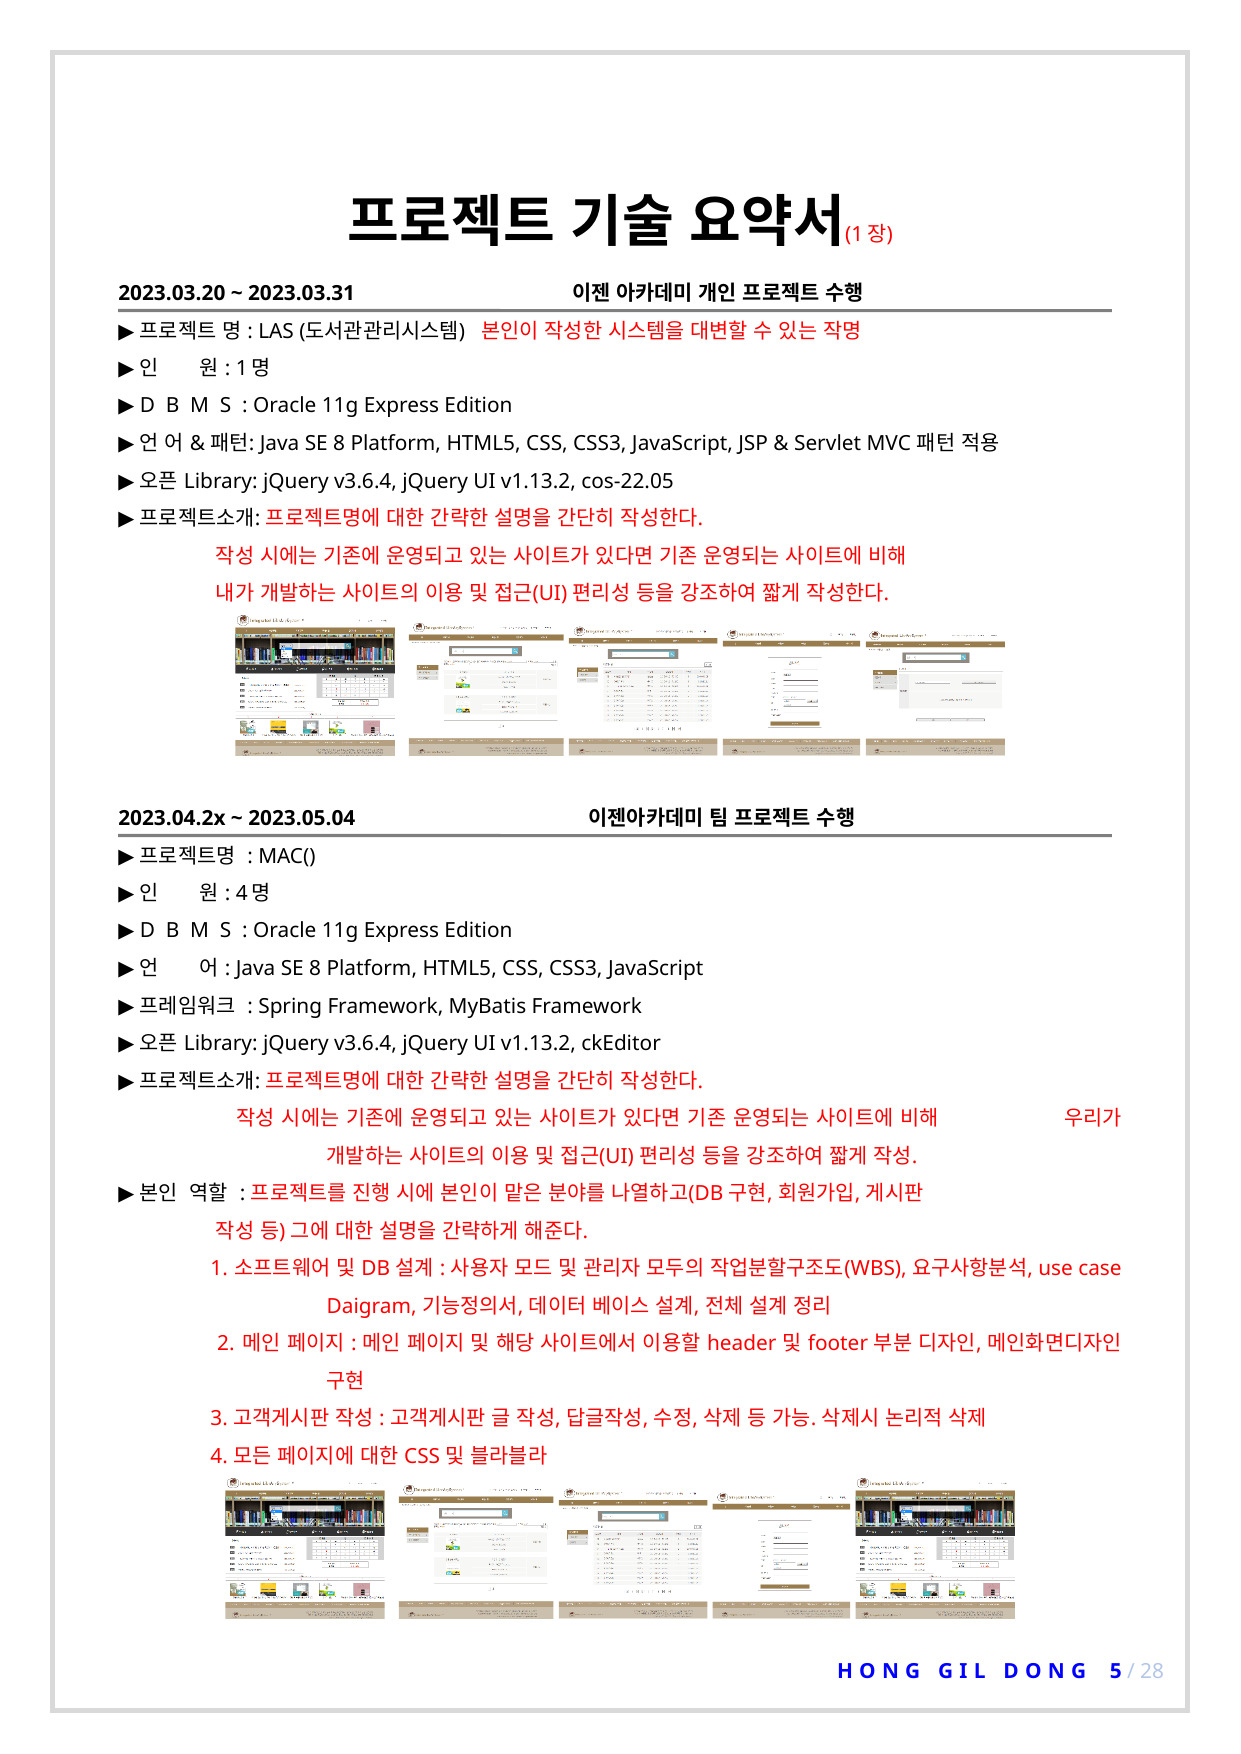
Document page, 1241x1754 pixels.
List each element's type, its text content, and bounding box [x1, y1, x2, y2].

text 3. 고객게시판 작성 : 고객게시판 글 작성, 답글작성, 수정, 삭제 등 가능. 삭제시 논리적 삭제 [118, 1398, 1122, 1436]
text 2. 메인 페이지 : 메인 페이지 및 해당 사이트에서 이용할 header 및 footer 부분 디자인, 메인화면디자인 구현 [118, 1323, 1122, 1398]
picture [855, 1477, 1015, 1619]
text ▶ D B M S : Oracle 11g Express Edition [118, 911, 1122, 948]
text ▶ 인 원 : 4명 [118, 873, 1122, 911]
text 작성 시에는 기존에 운영되고 있는 사이트가 있다면 기존 운영되는 사이트에 비해 [118, 536, 1122, 573]
text ▶ 언 어 : Java SE 8 Platform, HTML5, CSS, CSS3, JavaScript [118, 948, 1122, 986]
picture [235, 615, 395, 756]
text ▶ 프로젝트소개: 프로젝트명에 대한 간략한 설명을 간단히 작성한다. [118, 1061, 1122, 1098]
text ▶ D B M S : Oracle 11g Express Edition [118, 386, 1122, 423]
text ▶ 언 어 & 패턴: Java SE 8 Platform, HTML5, CSS, CSS3, JavaScript, JSP & Servlet MVC 패턴 적용 [118, 423, 1122, 461]
picture [225, 1477, 385, 1619]
picture [712, 1490, 851, 1619]
text 1. 소프트웨어 및 DB 설계 : 사용자 모드 및 관리자 모두의 작업분할구조도(WBS), 요구사항분석, use case Daigram, 기능정의서, 데이터 베이스 설계, 전체 설계 정리 [118, 1248, 1122, 1323]
text ▶ 프로젝트명 : MAC() [118, 836, 1122, 873]
text ▶ 본인 역할 : 프로젝트를 진행 시에 본인이 맡은 분야를 나열하고(DB 구현, 회원가입, 게시판 [118, 1173, 1122, 1211]
text 내가 개발하는 사이트의 이용 및 접근(UI) 편리성 등을 강조하여 짧게 작성한다. [118, 573, 1122, 611]
text ▶ 프레임워크 : Spring Framework, MyBatis Framework [118, 986, 1122, 1023]
picture [558, 1487, 708, 1619]
text 2023.04.2x ~ 2023.05.04 이젠아카데미 팀 프로젝트 수행 [118, 798, 1122, 836]
text 프로젝트 기술 요약서(1장) [118, 161, 1122, 273]
text 2023.03.20 ~ 2023.03.31 이젠 아카데미 개인 프로젝트 수행 [118, 273, 1122, 311]
text ▶ 인 원 : 1명 [118, 348, 1122, 386]
text ▶ 프로젝트 명 : LAS (도서관관리시스템) 본인이 작성한 시스템을 대변할 수 있는 작명 [118, 311, 1122, 348]
text 작성 시에는 기존에 운영되고 있는 사이트가 있다면 기존 운영되는 사이트에 비해 우리가 개발하는 사이트의 이용 및 접근(UI) 편리성 등을 강조하여 짧게 작성. [118, 1098, 1122, 1173]
text ▶ 오픈 Library: jQuery v3.6.4, jQuery UI v1.13.2, cos-22.05 [118, 461, 1122, 498]
text ▶ 프로젝트소개: 프로젝트명에 대한 간략한 설명을 간단히 작성한다. [118, 498, 1122, 536]
picture [568, 624, 718, 756]
text 작성 등) 그에 대한 설명을 간략하게 해준다. [118, 1211, 1122, 1248]
picture [398, 1483, 554, 1619]
text 4. 모든 페이지에 대한 CSS 및 블라블라 [118, 1436, 1122, 1473]
picture [865, 629, 1005, 756]
picture [408, 621, 564, 756]
picture [722, 627, 861, 756]
text ▶ 오픈 Library: jQuery v3.6.4, jQuery UI v1.13.2, ckEditor [118, 1023, 1122, 1061]
